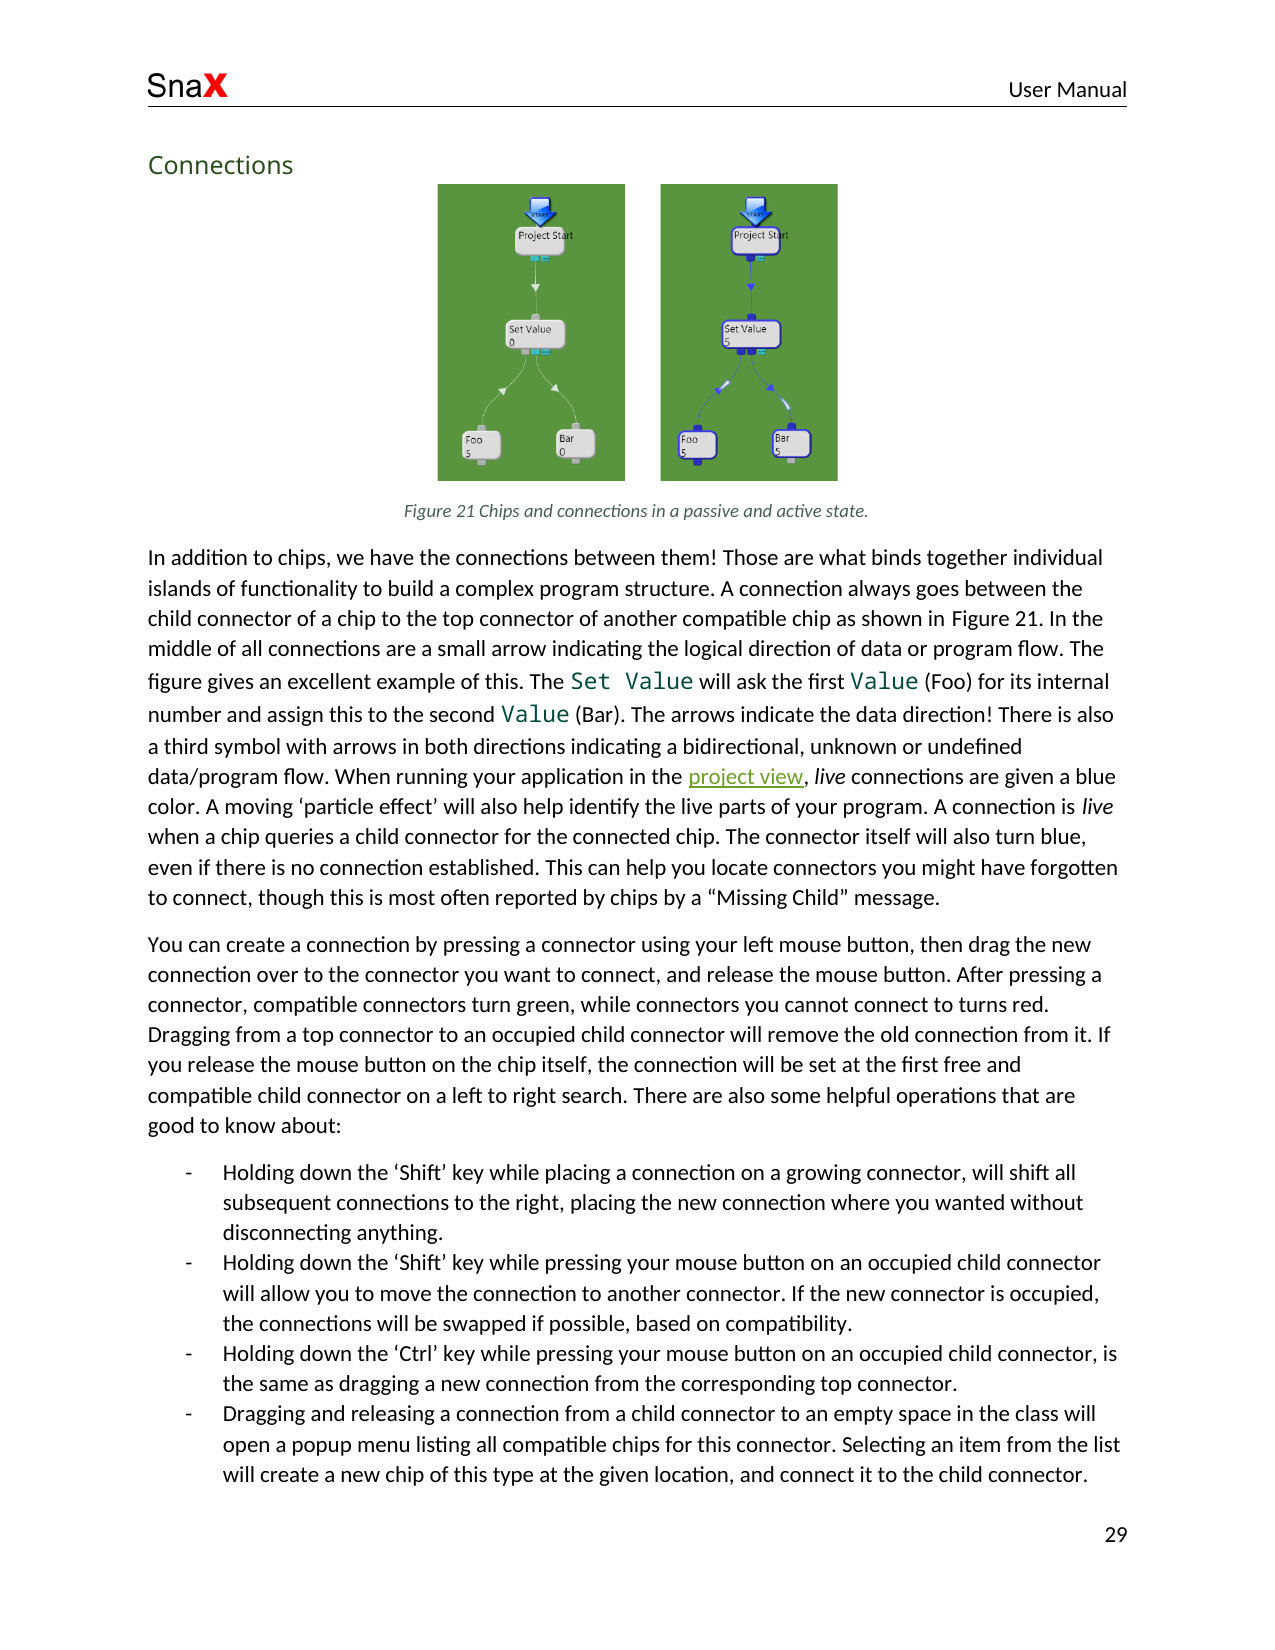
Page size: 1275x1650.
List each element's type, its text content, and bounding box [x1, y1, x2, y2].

list Holding down the ‘Ctrl’ key while pressing your mouse button on an occupied child connector, is the same as dragging a new connection from the corresponding top connector. [185, 1339, 1127, 1397]
text You can create a connection by pressing a connector using your left mouse button, then drag the new connection over to the connector you want to connect, and release the mouse button. After pressing a connector, compatible connectors turn green, while connectors you cannot connect to turns red. Dragging from a top connector to an occupied child connector will remove the old connection from it. If you release the mouse button on the chip itself, the connection will be set at the first free and compatible child connector on a left to right search. There are also some helpful operations that are good to know about: [148, 930, 1127, 1139]
list Holding down the ‘Shift’ key while pressing your mouse button on an occupied child connector will allow you to move the connection to another connector. If the new connector is occupied, the connections will be swapped if possible, based on compatibility. [185, 1248, 1127, 1337]
subtitle Connections [148, 148, 1127, 182]
picture [147, 73, 244, 98]
picture [437, 184, 838, 481]
list Holding down the ‘Shift’ key while placing a connection on a growing connector, will shift all subsequent connections to the right, placing the new connection where you wanted without disconnecting anything. [185, 1158, 1127, 1246]
text In addition to chips, we have the connections between them! Those are what binds together individual islands of functionality to build a complex program structure. A connection always goes between the child connector of a chip to the top connector of another compatible chip as shown in Figure 21. In the middle of all connections are a small arrow indicating the logical direction of data or program flow. The figure gives an excellent example of this. The Set Value will ask the first Value (Foo) for its internal number and assign this to the second Value (Bar). The arrows indicate the data direction! There is also a third symbol with arrows in both directions indicating a bidirectional, unknown or undefined data/program flow. When running your application in the project view, live connections are given a blue color. A moving ‘particle effect’ will also help identify the live parts of your program. A connection is live when a chip queries a child connector for the connected chip. The connector itself will also turn blue, even if there is no connection established. This can help you locate connectors you might have forgotten to connect, though this is most often reported by chips by a “Missing Child” message. [148, 543, 1127, 911]
list Dragging and releasing a connection from a child connector to an empty space in the class will open a popup menu listing all compatible chips for this connector. Selecting an item from the list will create a new chip of this type at the given location, and connect it to the child connector. [185, 1399, 1127, 1488]
